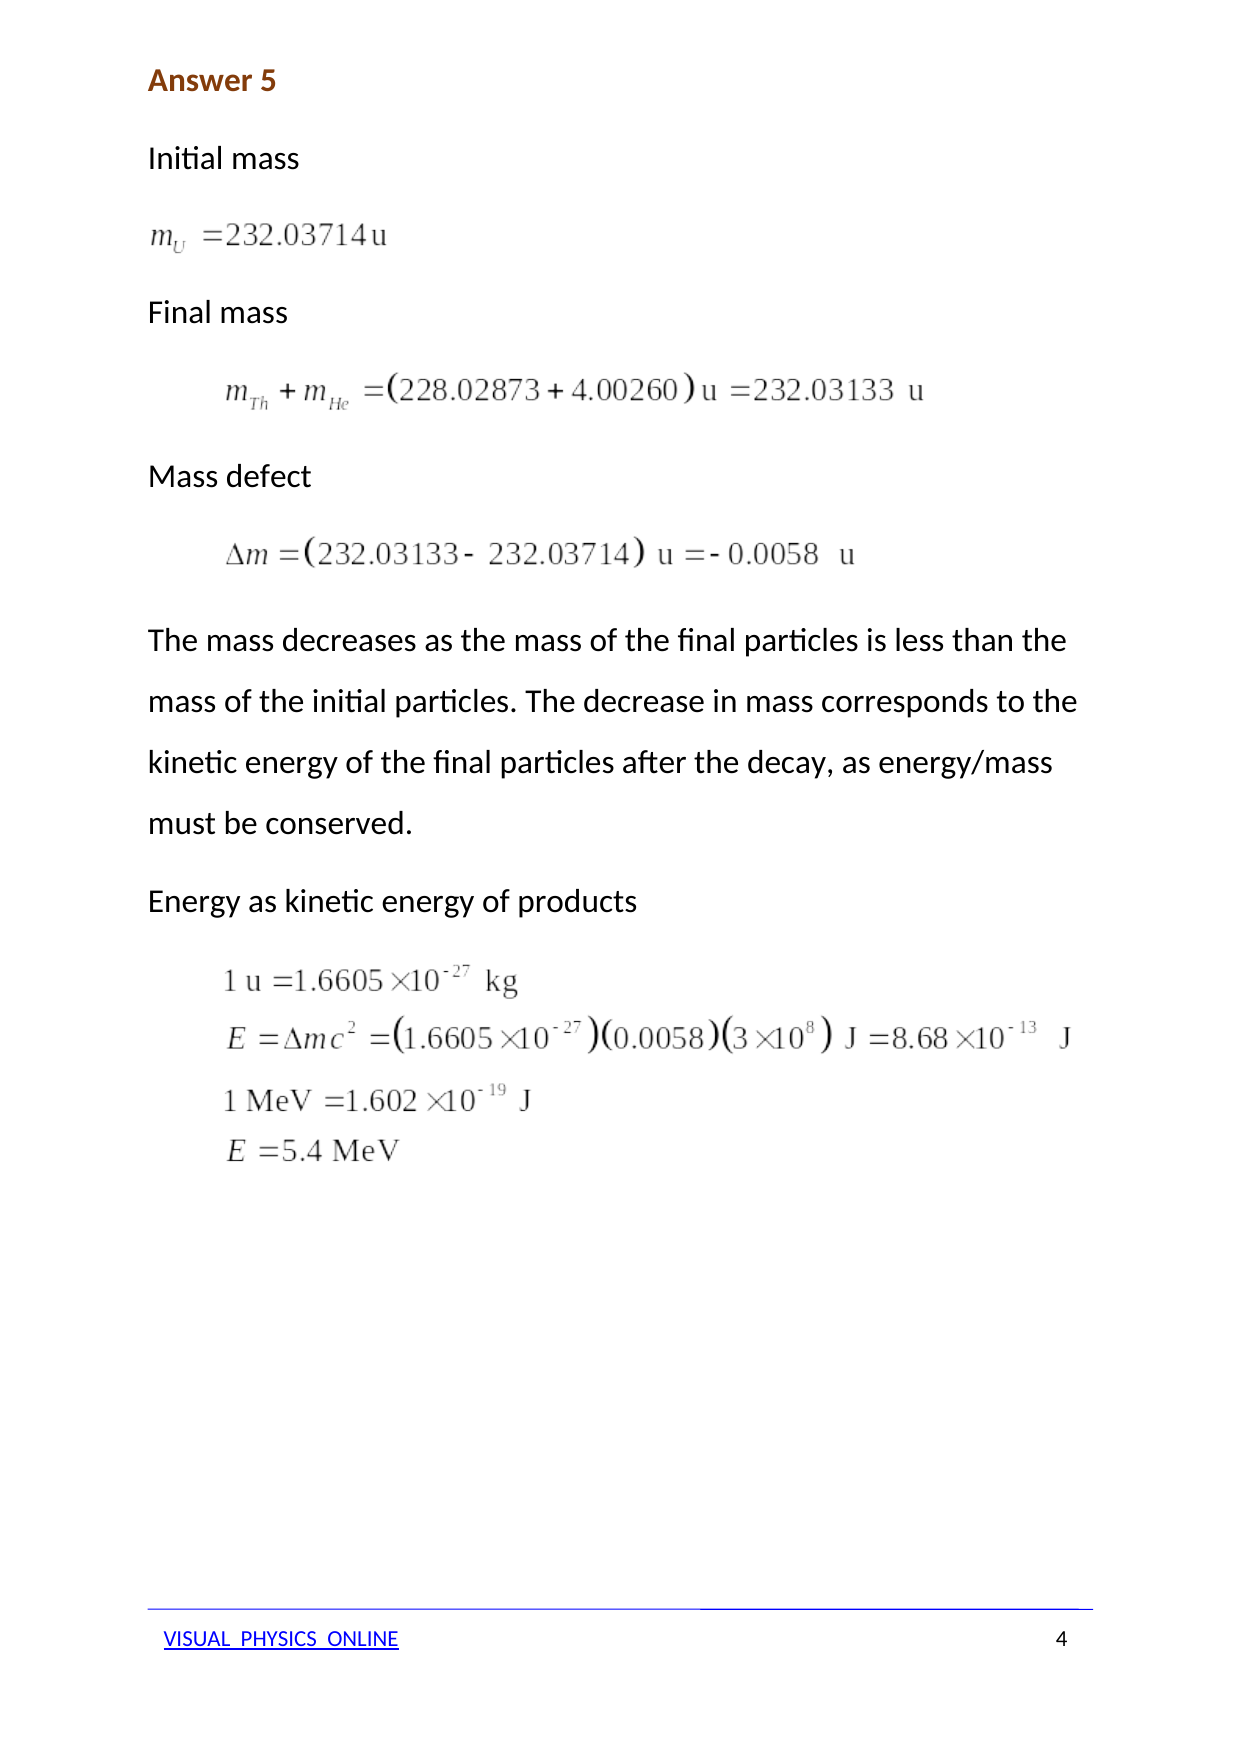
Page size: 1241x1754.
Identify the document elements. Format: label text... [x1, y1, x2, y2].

text The mass decreases as the mass of the final particles is less than the mass of the initial particles. The decrease in mass corresponds to the kinetic energy of the final particles after the decay, as energy/mass must be conserved. [148, 619, 1092, 843]
text Final mass [148, 291, 1092, 331]
text Mass defect [148, 455, 1092, 495]
text Energy as kinetic energy of products [148, 879, 1092, 920]
text Answer 5 [148, 59, 1092, 100]
text Initial mass [148, 137, 1092, 177]
